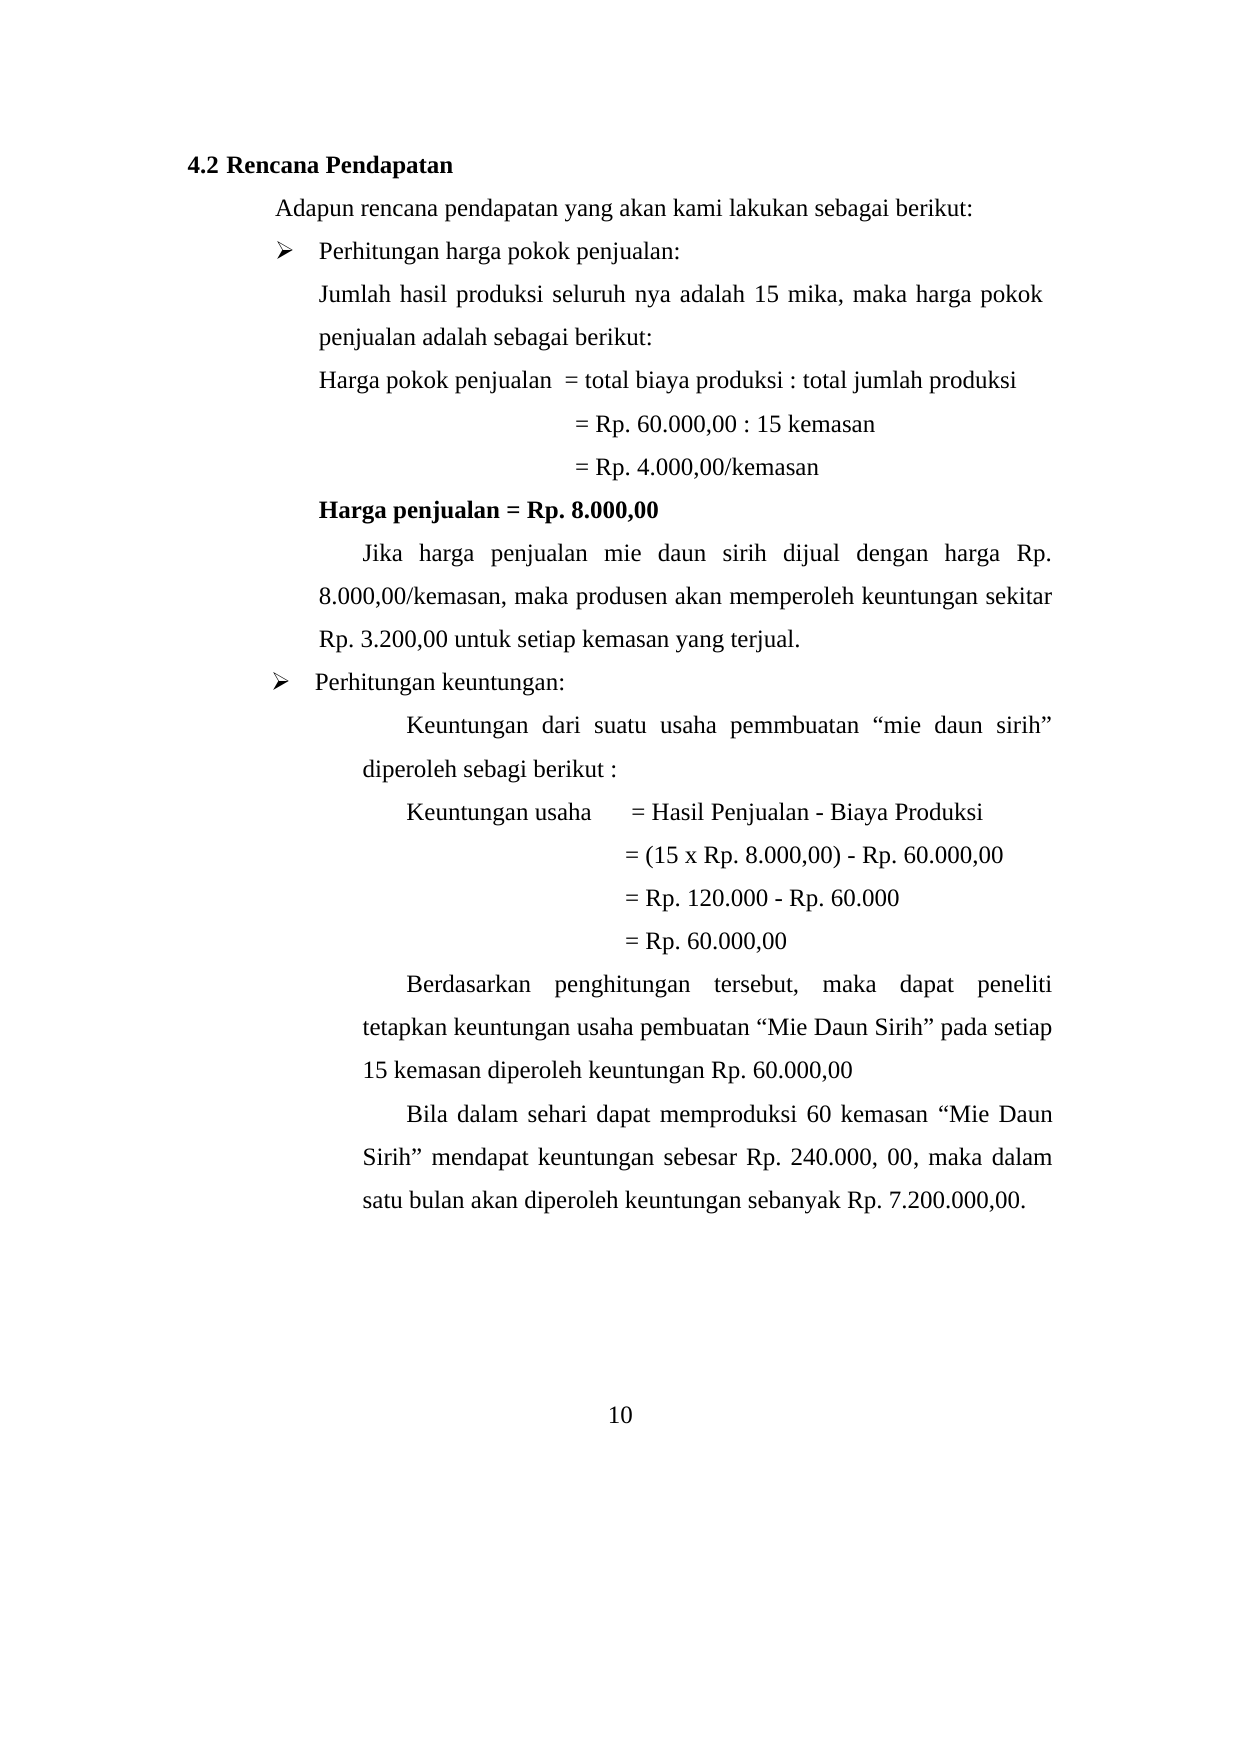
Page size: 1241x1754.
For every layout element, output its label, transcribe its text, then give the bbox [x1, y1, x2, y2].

list Perhitungan keuntungan: [271, 667, 1053, 696]
text Adapun rencana pendapatan yang akan kami lakukan sebagai berikut: [275, 193, 1053, 222]
text 10 [187, 1401, 1053, 1429]
text Keuntungan usaha = Hasil Penjualan - Biaya Produksi [362, 797, 1053, 826]
text Berdasarkan penghitungan tersebut, maka dapat peneliti tetapkan keuntungan usaha pembuatan “Mie Daun Sirih” pada setiap 15 kemasan diperoleh keuntungan Rp. 60.000,00 [362, 969, 1053, 1084]
list Perhitungan harga pokok penjualan: [275, 236, 1053, 265]
text = Rp. 60.000,00 [581, 926, 1053, 955]
text Jika harga penjualan mie daun sirih dijual dengan harga Rp. 8.000,00/kemasan, maka produsen akan memperoleh keuntungan sekitar Rp. 3.200,00 untuk setiap kemasan yang terjual. [319, 538, 1053, 653]
text Keuntungan dari suatu usaha pemmbuatan “mie daun sirih” diperoleh sebagi berikut : [362, 711, 1053, 782]
text = (15 x Rp. 8.000,00) - Rp. 60.000,00 [581, 840, 1053, 869]
text = Rp. 60.000,00 : 15 kemasan [187, 409, 1053, 437]
list Rencana Pendapatan [187, 150, 1053, 179]
text = Rp. 120.000 - Rp. 60.000 [581, 883, 1053, 912]
text Jumlah hasil produksi seluruh nya adalah 15 mika, maka harga pokok penjualan adalah sebagai berikut: [275, 279, 1053, 351]
text Harga penjualan = Rp. 8.000,00 [275, 495, 1053, 524]
text Harga pokok penjualan = total biaya produksi : total jumlah produksi [275, 366, 1053, 394]
text = Rp. 4.000,00/kemasan [187, 452, 1053, 481]
text Bila dalam sehari dapat memproduksi 60 kemasan “Mie Daun Sirih” mendapat keuntungan sebesar Rp. 240.000, 00, maka dalam satu bulan akan diperoleh keuntungan sebanyak Rp. 7.200.000,00. [362, 1099, 1053, 1214]
